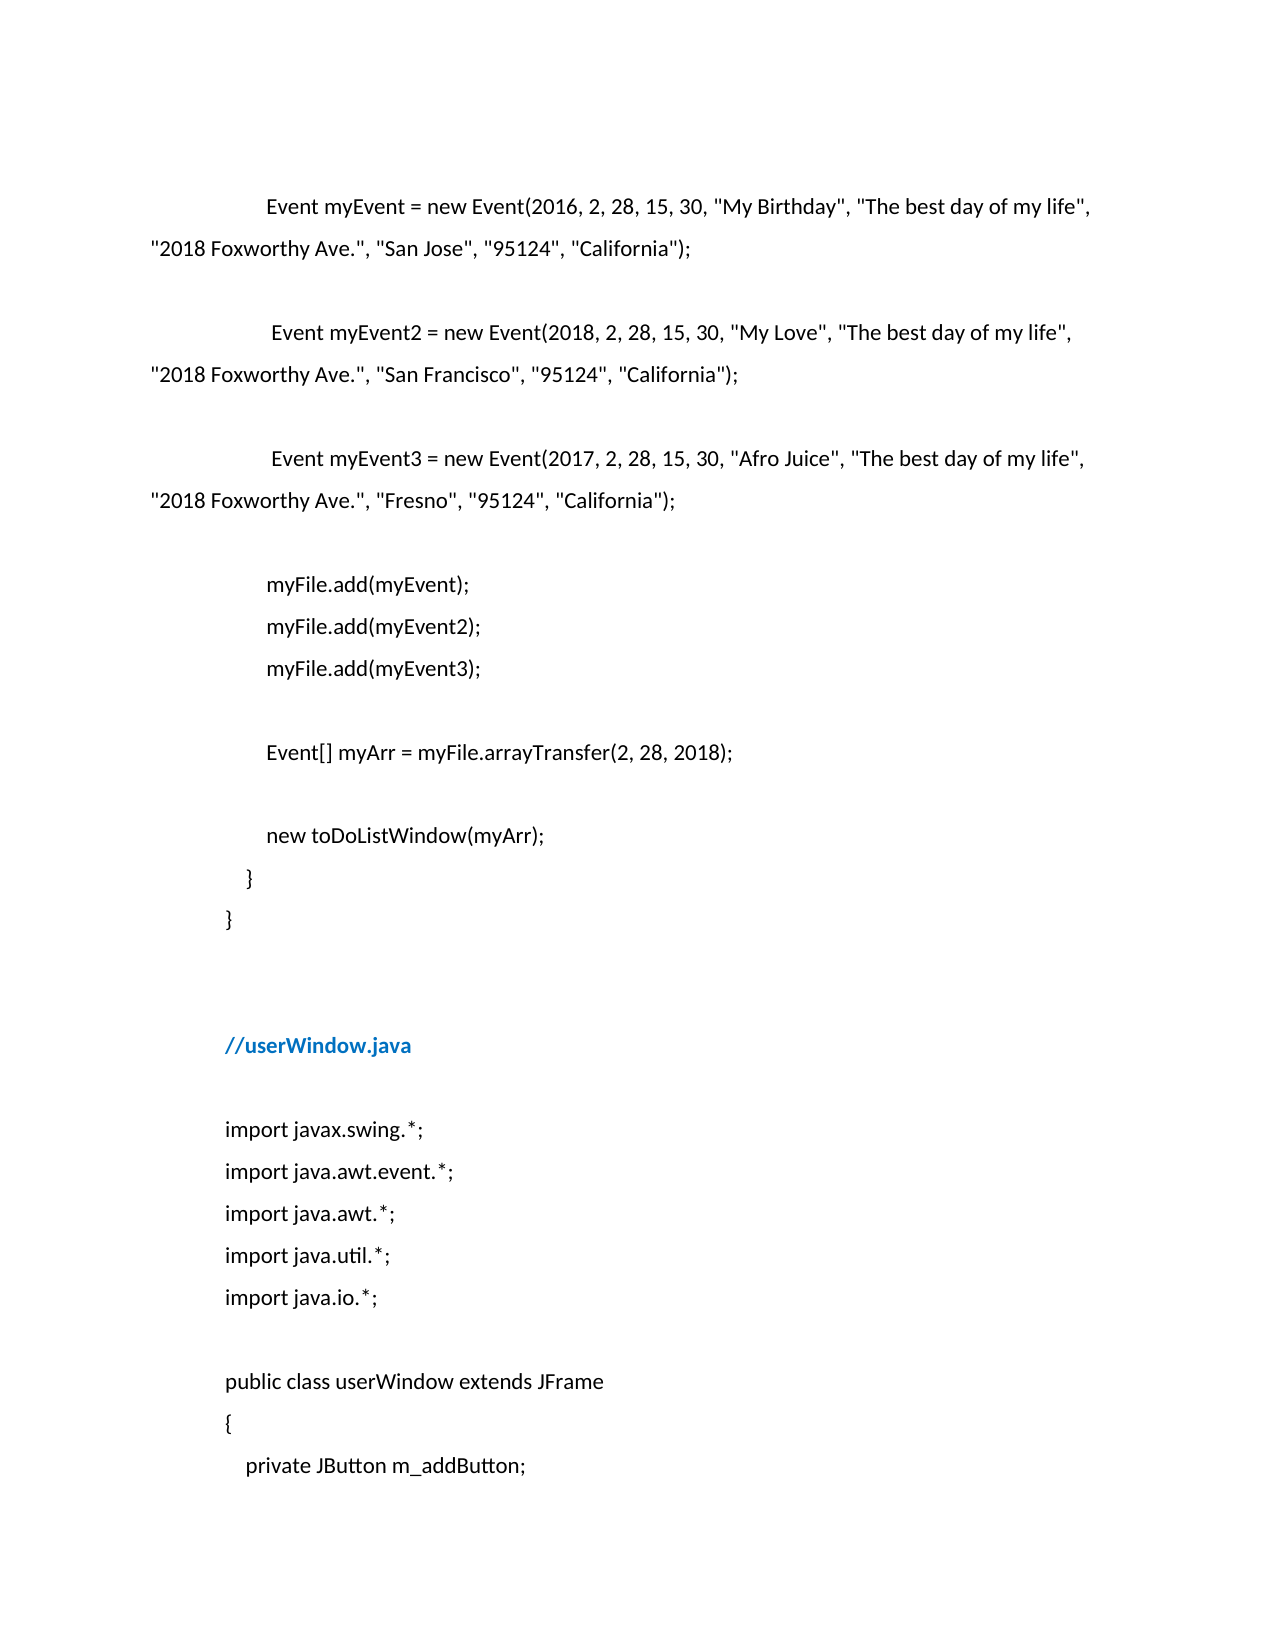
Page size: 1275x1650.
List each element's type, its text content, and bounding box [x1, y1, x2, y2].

text //userWindow.java [150, 1032, 1125, 1059]
text import javax.swing.*; [150, 1116, 1125, 1143]
text myFile.add(myEvent3); [150, 654, 1125, 682]
text private JButton m_addButton; [150, 1451, 1125, 1479]
text { [150, 1409, 1125, 1437]
text import java.io.*; [150, 1283, 1125, 1311]
text } [150, 864, 1125, 892]
text } [150, 906, 1125, 934]
text public class userWindow extends JFrame [150, 1367, 1125, 1395]
text import java.awt.*; [150, 1199, 1125, 1227]
text Event myEvent3 = new Event(2017, 2, 28, 15, 30, "Afro Juice", "The best day of my life", "2018 Foxworthy Ave.", "Fresno", "95124", "California"); [150, 444, 1125, 514]
text Event myEvent2 = new Event(2018, 2, 28, 15, 30, "My Love", "The best day of my life", "2018 Foxworthy Ave.", "San Francisco", "95124", "California"); [150, 318, 1125, 388]
text new toDoListWindow(myArr); [150, 822, 1125, 850]
text myFile.add(myEvent); [150, 570, 1125, 598]
text Event[] myArr = myFile.arrayTransfer(2, 28, 2018); [150, 738, 1125, 766]
text myFile.add(myEvent2); [150, 612, 1125, 640]
text import java.awt.event.*; [150, 1157, 1125, 1186]
text Event myEvent = new Event(2016, 2, 28, 15, 30, "My Birthday", "The best day of my life", "2018 Foxworthy Ave.", "San Jose", "95124", "California"); [150, 192, 1125, 262]
text import java.util.*; [150, 1241, 1125, 1269]
